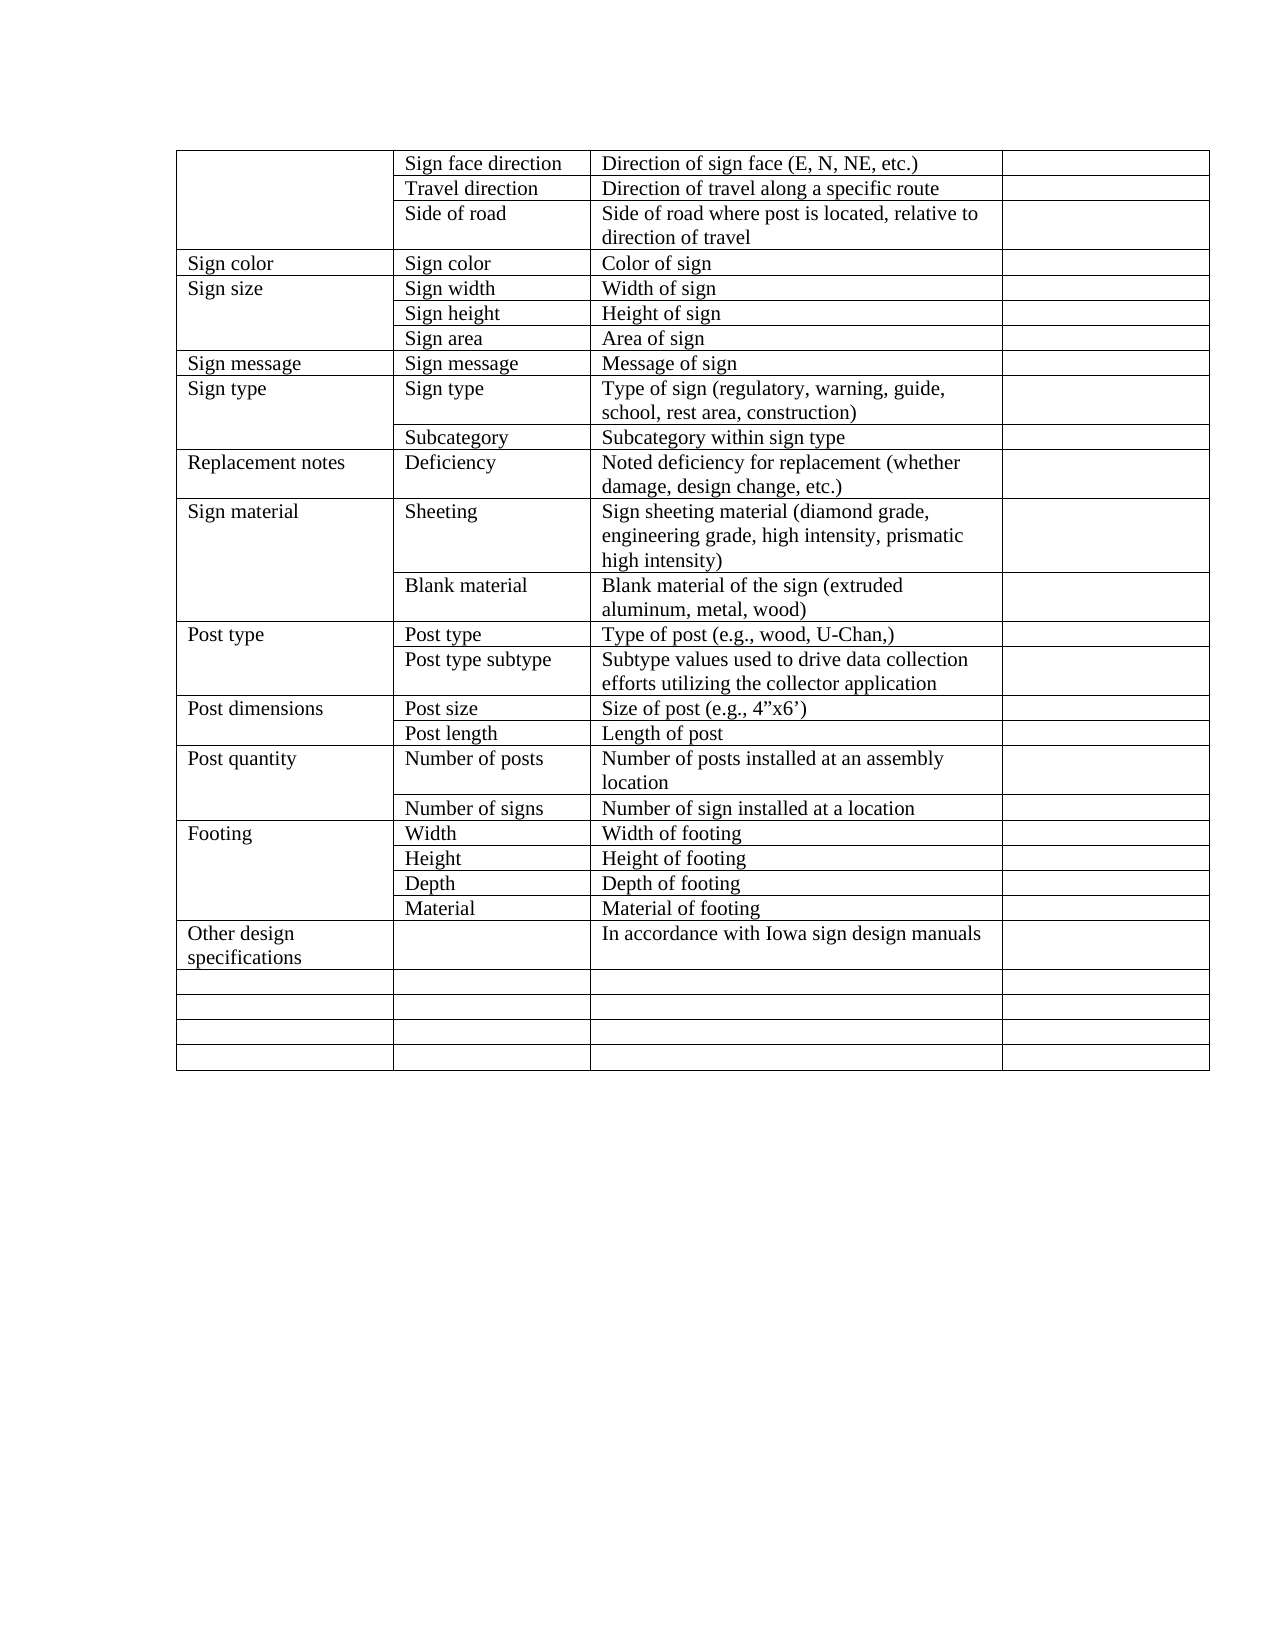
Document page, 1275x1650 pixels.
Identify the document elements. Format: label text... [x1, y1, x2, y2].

table_cell Height of footing [591, 846, 1002, 870]
table_cell Number of signs [394, 795, 590, 819]
table_cell Direction of sign face (E, N, NE, etc.) [591, 151, 1002, 175]
table_cell Sign color [177, 250, 393, 274]
table_cell Travel direction [394, 176, 590, 200]
table_cell In accordance with Iowa sign design manuals [591, 921, 1002, 969]
table_cell [177, 995, 393, 1019]
table_cell [1003, 1045, 1209, 1069]
table_cell Sign message [394, 351, 590, 375]
table_cell Number of posts [394, 746, 590, 794]
table_cell [177, 1020, 393, 1044]
table_cell [1003, 721, 1209, 745]
table_cell [591, 1020, 1002, 1044]
table_cell [1003, 573, 1209, 621]
table_cell [1003, 647, 1209, 695]
table_cell Number of posts installed at an assembly location [591, 746, 1002, 794]
table_cell Sign type [177, 376, 393, 449]
table_cell Sign type [394, 376, 590, 424]
table_cell Sign width [394, 276, 590, 299]
table_cell Subcategory [394, 425, 590, 449]
table_cell Type of sign (regulatory, warning, guide, school, rest area, construction) [591, 376, 1002, 424]
table_cell Side of road [394, 201, 590, 249]
table_cell Depth [394, 871, 590, 895]
table_cell Deficiency [394, 450, 590, 498]
table_cell [1003, 696, 1209, 720]
table_cell [1003, 425, 1209, 449]
table_cell Sign face direction [394, 151, 590, 175]
table_cell Sign color [394, 250, 590, 274]
table_cell Sign area [394, 326, 590, 350]
table_cell [1003, 351, 1209, 375]
table_cell [1003, 921, 1209, 969]
table_cell Post dimensions [177, 696, 393, 745]
table_cell Number of sign installed at a location [591, 795, 1002, 819]
table_cell Sign message [177, 351, 393, 375]
table_cell [1003, 301, 1209, 325]
table_cell Width [394, 821, 590, 844]
table_cell [1003, 450, 1209, 498]
table_cell Material [394, 896, 590, 920]
table_cell [1003, 326, 1209, 350]
table_cell [591, 1045, 1002, 1069]
table_cell Post type subtype [394, 647, 590, 695]
table_cell Color of sign [591, 250, 1002, 274]
table_cell Sign size [177, 276, 393, 350]
table_cell [591, 995, 1002, 1019]
table_cell [1003, 896, 1209, 920]
table_cell [1003, 970, 1209, 994]
table_cell Side of road where post is located, relative to direction of travel [591, 201, 1002, 249]
table_cell [1003, 746, 1209, 794]
table_cell [394, 1045, 590, 1069]
table_cell [1003, 250, 1209, 274]
table_cell [1003, 151, 1209, 175]
table_cell Direction of travel along a specific route [591, 176, 1002, 200]
table_cell Other design specifications [177, 921, 393, 969]
table_cell [591, 970, 1002, 994]
table_cell Area of sign [591, 326, 1002, 350]
table_cell [394, 921, 590, 969]
table_cell Width of footing [591, 821, 1002, 844]
table_cell Depth of footing [591, 871, 1002, 895]
table_cell [1003, 376, 1209, 424]
table_cell Post length [394, 721, 590, 745]
table_cell Blank material [394, 573, 590, 621]
table_cell Width of sign [591, 276, 1002, 299]
table_cell [1003, 1020, 1209, 1044]
table_cell Height of sign [591, 301, 1002, 325]
table_cell Height [394, 846, 590, 870]
table_cell Sign height [394, 301, 590, 325]
table_cell Material of footing [591, 896, 1002, 920]
table_cell Blank material of the sign (extruded aluminum, metal, wood) [591, 573, 1002, 621]
table_cell [1003, 276, 1209, 299]
table_cell [177, 1045, 393, 1069]
table_cell Type of post (e.g., wood, U-Chan,) [591, 622, 1002, 646]
table_cell Subcategory within sign type [591, 425, 1002, 449]
table_cell [177, 970, 393, 994]
table_cell Footing [177, 821, 393, 920]
table_cell Noted deficiency for replacement (whether damage, design change, etc.) [591, 450, 1002, 498]
table_cell [1003, 871, 1209, 895]
table_cell [394, 995, 590, 1019]
table_cell Post type [394, 622, 590, 646]
table_cell Sign material [177, 499, 393, 621]
table_cell [1003, 622, 1209, 646]
table_cell Sign sheeting material (diamond grade, engineering grade, high intensity, prismatic high intensity) [591, 499, 1002, 572]
table_cell [394, 970, 590, 994]
table_cell [394, 1020, 590, 1044]
table_cell [1003, 995, 1209, 1019]
table_cell Subtype values used to drive data collection efforts utilizing the collector application [591, 647, 1002, 695]
table_cell Sheeting [394, 499, 590, 572]
table_cell Post size [394, 696, 590, 720]
table_cell Size of post (e.g., 4”x6’) [591, 696, 1002, 720]
table_cell [1003, 499, 1209, 572]
table_cell [1003, 846, 1209, 870]
table_cell [1003, 795, 1209, 819]
table_cell Post type [177, 622, 393, 695]
table_cell [1003, 176, 1209, 200]
table_cell Post quantity [177, 746, 393, 819]
table_cell Replacement notes [177, 450, 393, 498]
table_cell Message of sign [591, 351, 1002, 375]
table_cell [1003, 821, 1209, 844]
table_cell [1003, 201, 1209, 249]
table_cell Length of post [591, 721, 1002, 745]
